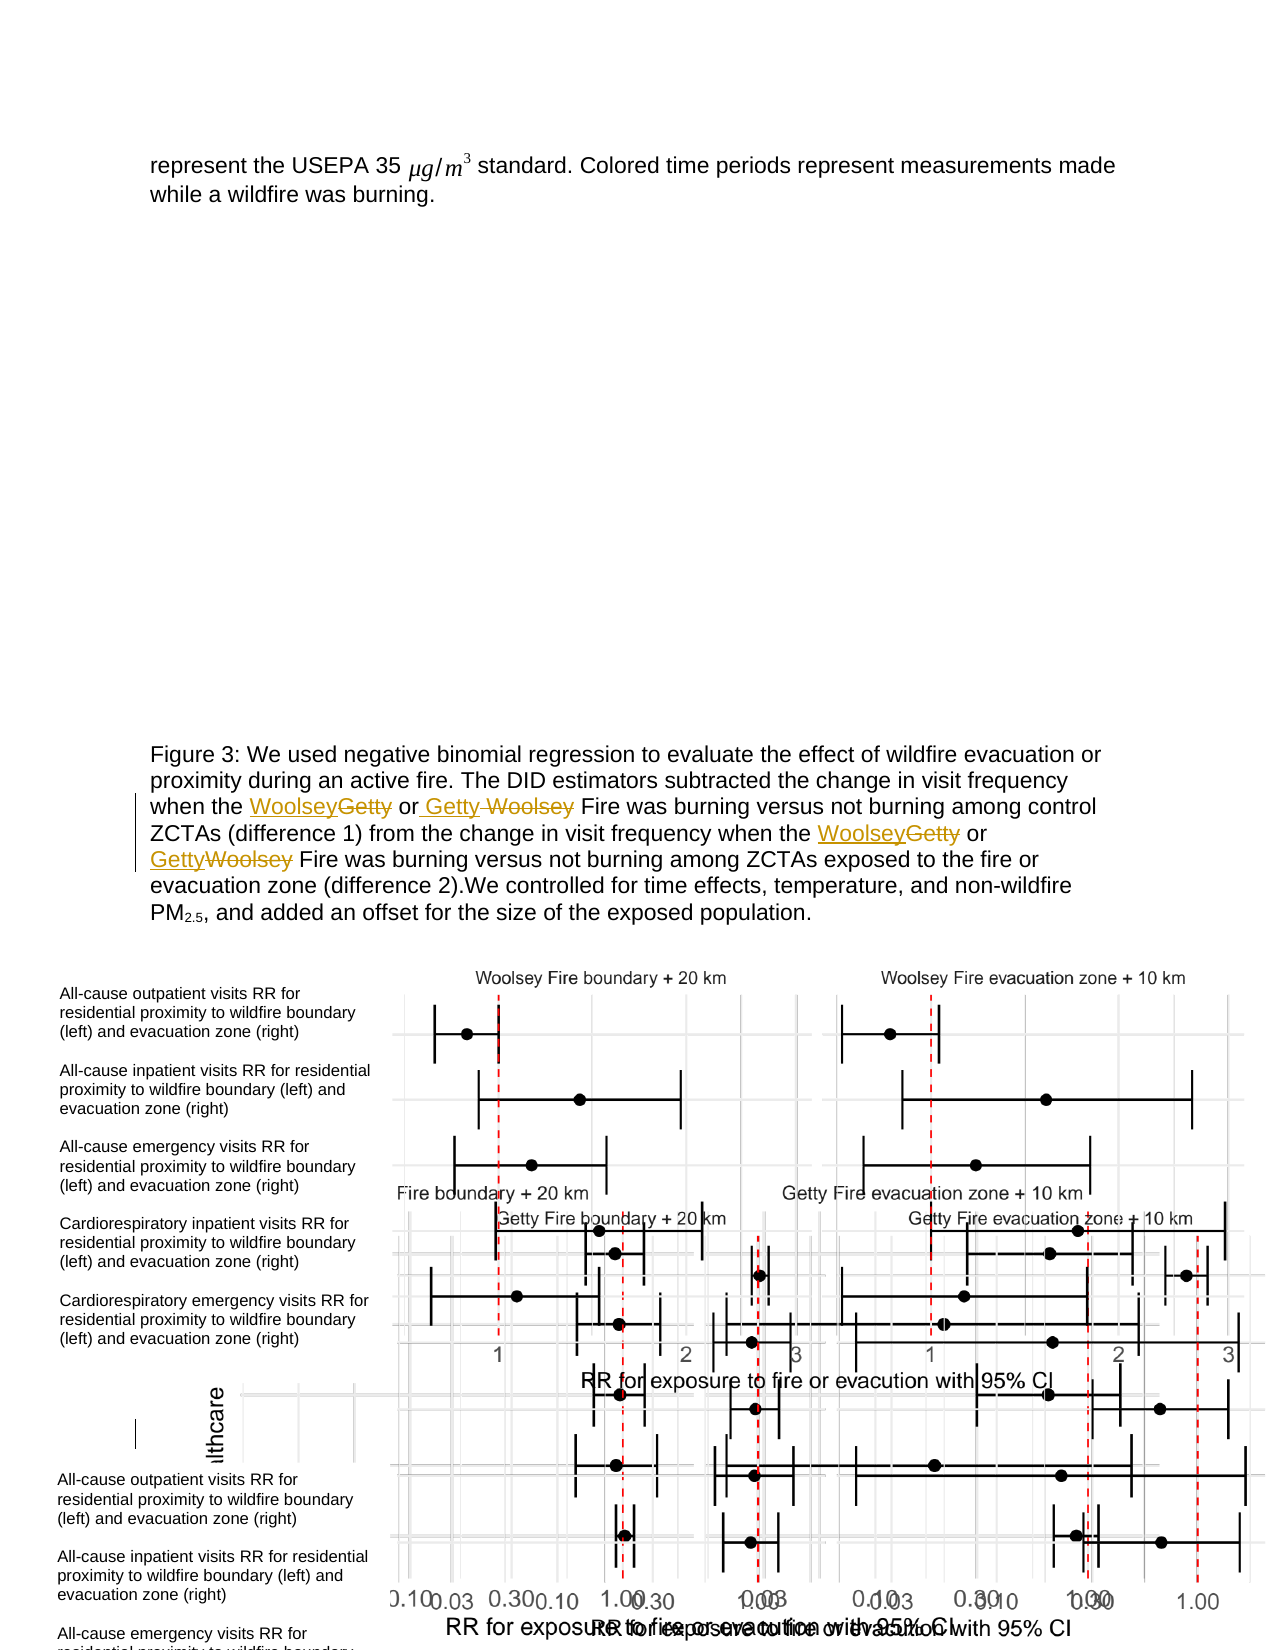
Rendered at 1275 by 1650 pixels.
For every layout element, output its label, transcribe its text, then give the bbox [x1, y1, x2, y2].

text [150, 150, 1125, 207]
text Figure 3: We used negative binomial regression to evaluate the effect of wildfire evacuation or proximity during an active fire. The DID estimators subtracted the change in visit frequency when the or Fire was burning versus not burning among control ZCTAs (difference 1) from the change in visit frequency when the or Fire was burning versus not burning among ZCTAs exposed to the fire or evacuation zone (difference 2).We controlled for time effects, temperature, and non-wildfire PM2.5, and added an offset for the size of the exposed population. [150, 741, 1125, 925]
